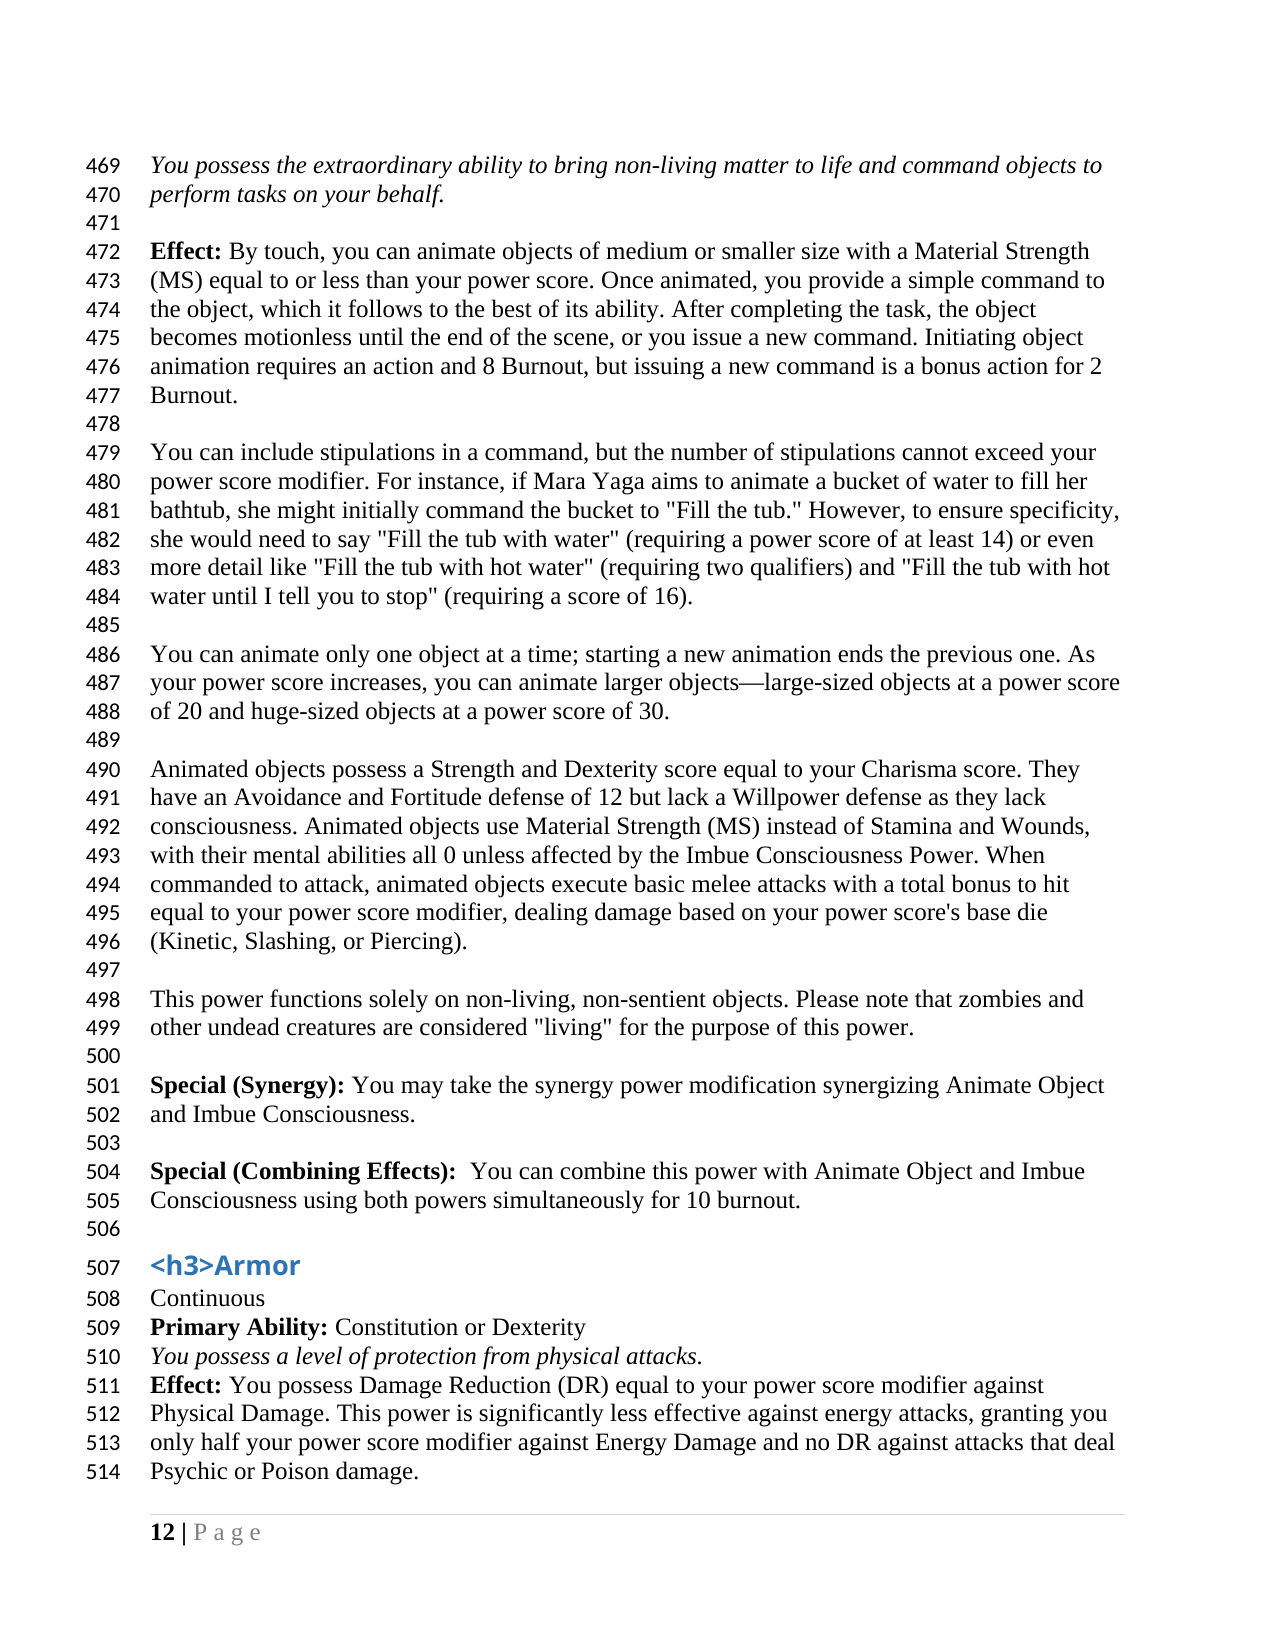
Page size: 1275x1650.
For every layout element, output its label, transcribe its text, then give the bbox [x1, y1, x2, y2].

text You can animate only one object at a time; starting a new animation ends the previous one. As your power score increases, you can animate larger objects—large-sized objects at a power score of 20 and huge-sized objects at a power score of 30. [150, 639, 1125, 725]
text Continuous [150, 1283, 1125, 1312]
text Special (Synergy): You may take the synergy power modification synergizing Animate Object and Imbue Consciousness. [150, 1070, 1125, 1127]
text Animated objects possess a Strength and Dexterity score equal to your Charisma score. They have an Avoidance and Fortitude defense of 12 but lack a Willpower defense as they lack consciousness. Animated objects use Material Strength (MS) instead of Stamina and Wounds, with their mental abilities all 0 unless affected by the Imbue Consciousness Power. When commanded to attack, animated objects execute basic melee attacks with a total bonus to hit equal to your power score modifier, dealing damage based on your power score's base die (Kinetic, Slashing, or Piercing). [150, 754, 1125, 955]
text Effect: You possess Damage Reduction (DR) equal to your power score modifier against Physical Damage. This power is significantly less effective against energy attacks, granting you only half your power score modifier against Energy Damage and no DR against attacks that deal Psychic or Poison damage. [150, 1370, 1125, 1485]
text Effect: By touch, you can animate objects of medium or smaller size with a Material Strength (MS) equal to or less than your power score. Once animated, you provide a simple command to the object, which it follows to the best of its ability. After completing the task, the object becomes motionless until the end of the scene, or you issue a new command. Initiating object animation requires an action and 8 Burnout, but issuing a new command is a bonus action for 2 Burnout. [150, 236, 1125, 409]
text This power functions solely on non-living, non-sentient objects. Please note that zombies and other undead creatures are considered "living" for the purpose of this power. [150, 984, 1125, 1041]
subtitle <h3>Armor [150, 1247, 1125, 1283]
text You can include stipulations in a command, but the number of stipulations cannot exceed your power score modifier. For instance, if Mara Yaga aims to animate a bucket of water to fill her bathtub, she might initially command the bucket to "Fill the tub." However, to ensure specificity, she would need to say "Fill the tub with water" (requiring a power score of at least 14) or even more detail like "Fill the tub with hot water" (requiring two qualifiers) and "Fill the tub with hot water until I tell you to stop" (requiring a score of 16). [150, 437, 1125, 610]
text Special (Combining Effects): You can combine this power with Animate Object and Imbue Consciousness using both powers simultaneously for 10 burnout. [150, 1156, 1125, 1214]
text You possess a level of protection from physical attacks. [150, 1341, 1125, 1370]
text You possess the extraordinary ability to bring non-living matter to life and command objects to perform tasks on your behalf. [150, 150, 1125, 207]
text Primary Ability: Constitution or Dexterity [150, 1312, 1125, 1341]
